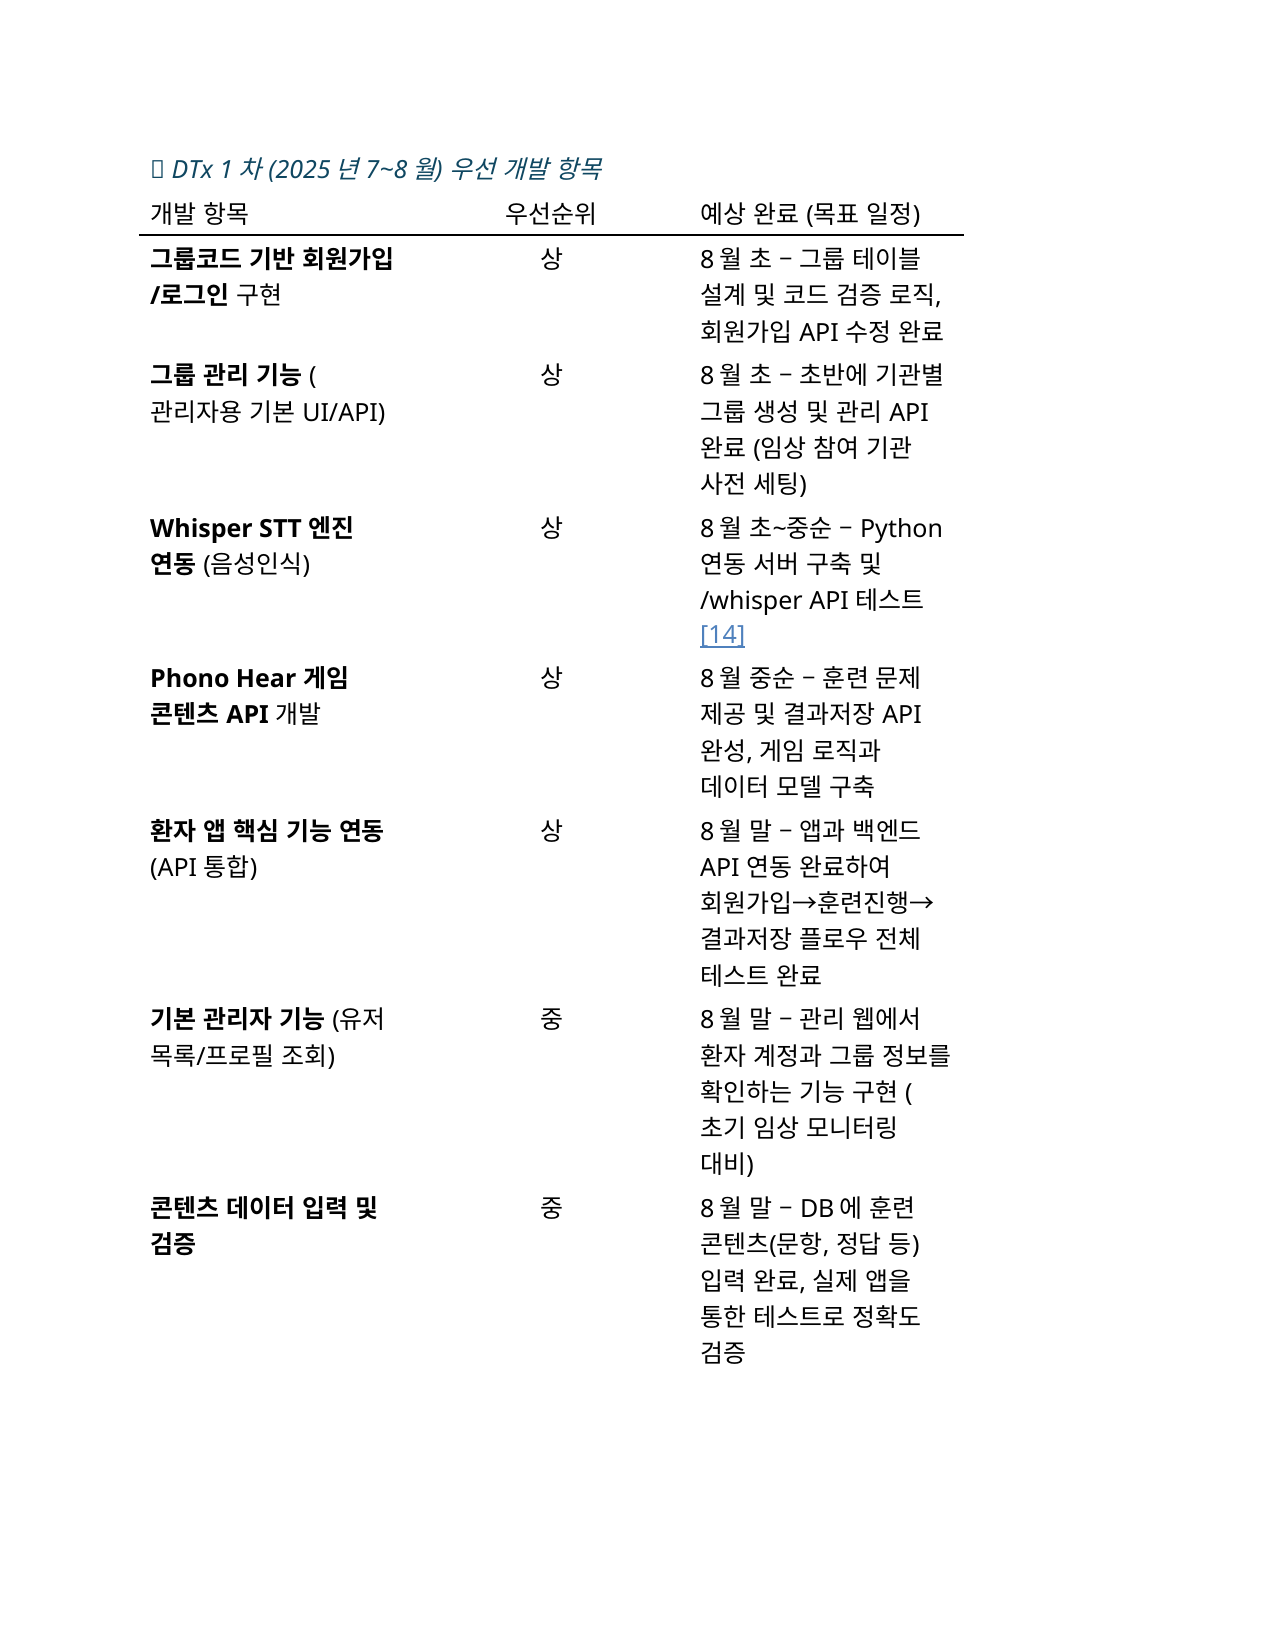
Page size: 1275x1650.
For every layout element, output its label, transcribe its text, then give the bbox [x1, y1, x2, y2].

table_cell Whisper STT 엔진 연동 (음성인식) [139, 505, 414, 655]
table_cell 8월 말 – DB에 훈련 콘텐츠(문항, 정답 등) 입력 완료, 실제 앱을 통한 테스트로 정확도 검증 [689, 1185, 964, 1373]
table_cell 콘텐츠 데이터 입력 및 검증 [139, 1185, 414, 1373]
table_cell 8월 중순 – 훈련 문제 제공 및 결과저장 API 완성, 게임 로직과 데이터 모델 구축 [689, 655, 964, 807]
table_cell 8월 초 – 그룹 테이블 설계 및 코드 검증 로직, 회원가입 API 수정 완료 [689, 236, 964, 352]
table_cell 8월 초 – 초반에 기관별 그룹 생성 및 관리 API 완료 (임상 참여 기관 사전 세팅) [689, 352, 964, 504]
table_cell 8월 말 – 앱과 백엔드 API 연동 완료하여 회원가입→훈련진행→결과저장 플로우 전체 테스트 완료 [689, 807, 964, 996]
table_cell 상 [414, 352, 689, 504]
table_header 우선순위 [414, 190, 689, 234]
table_cell 8월 말 – 관리 웹에서 환자 계정과 그룹 정보를 확인하는 기능 구현 (초기 임상 모니터링 대비) [689, 996, 964, 1185]
table_header 개발 항목 [139, 190, 414, 234]
table_cell 8월 초~중순 – Python 연동 서버 구축 및 /whisper API 테스트[14] [689, 505, 964, 655]
table_cell 중 [414, 1185, 689, 1373]
table_cell 그룹 관리 기능 (관리자용 기본 UI/API) [139, 352, 414, 504]
table_cell Phono Hear 게임 콘텐츠 API 개발 [139, 655, 414, 807]
table_cell 상 [414, 236, 689, 352]
table_cell 상 [414, 505, 689, 655]
table_cell 중 [414, 996, 689, 1185]
table_cell 기본 관리자 기능 (유저 목록/프로필 조회) [139, 996, 414, 1185]
subtitle 🔸 DTx 1차 (2025년 7~8월) 우선 개발 항목 [150, 150, 1125, 186]
table_cell 환자 앱 핵심 기능 연동 (API 통합) [139, 807, 414, 996]
table_cell 상 [414, 655, 689, 807]
table_cell 상 [414, 807, 689, 996]
table_header 예상 완료 (목표 일정) [689, 190, 964, 234]
table_cell 그룹코드 기반 회원가입/로그인 구현 [139, 236, 414, 352]
